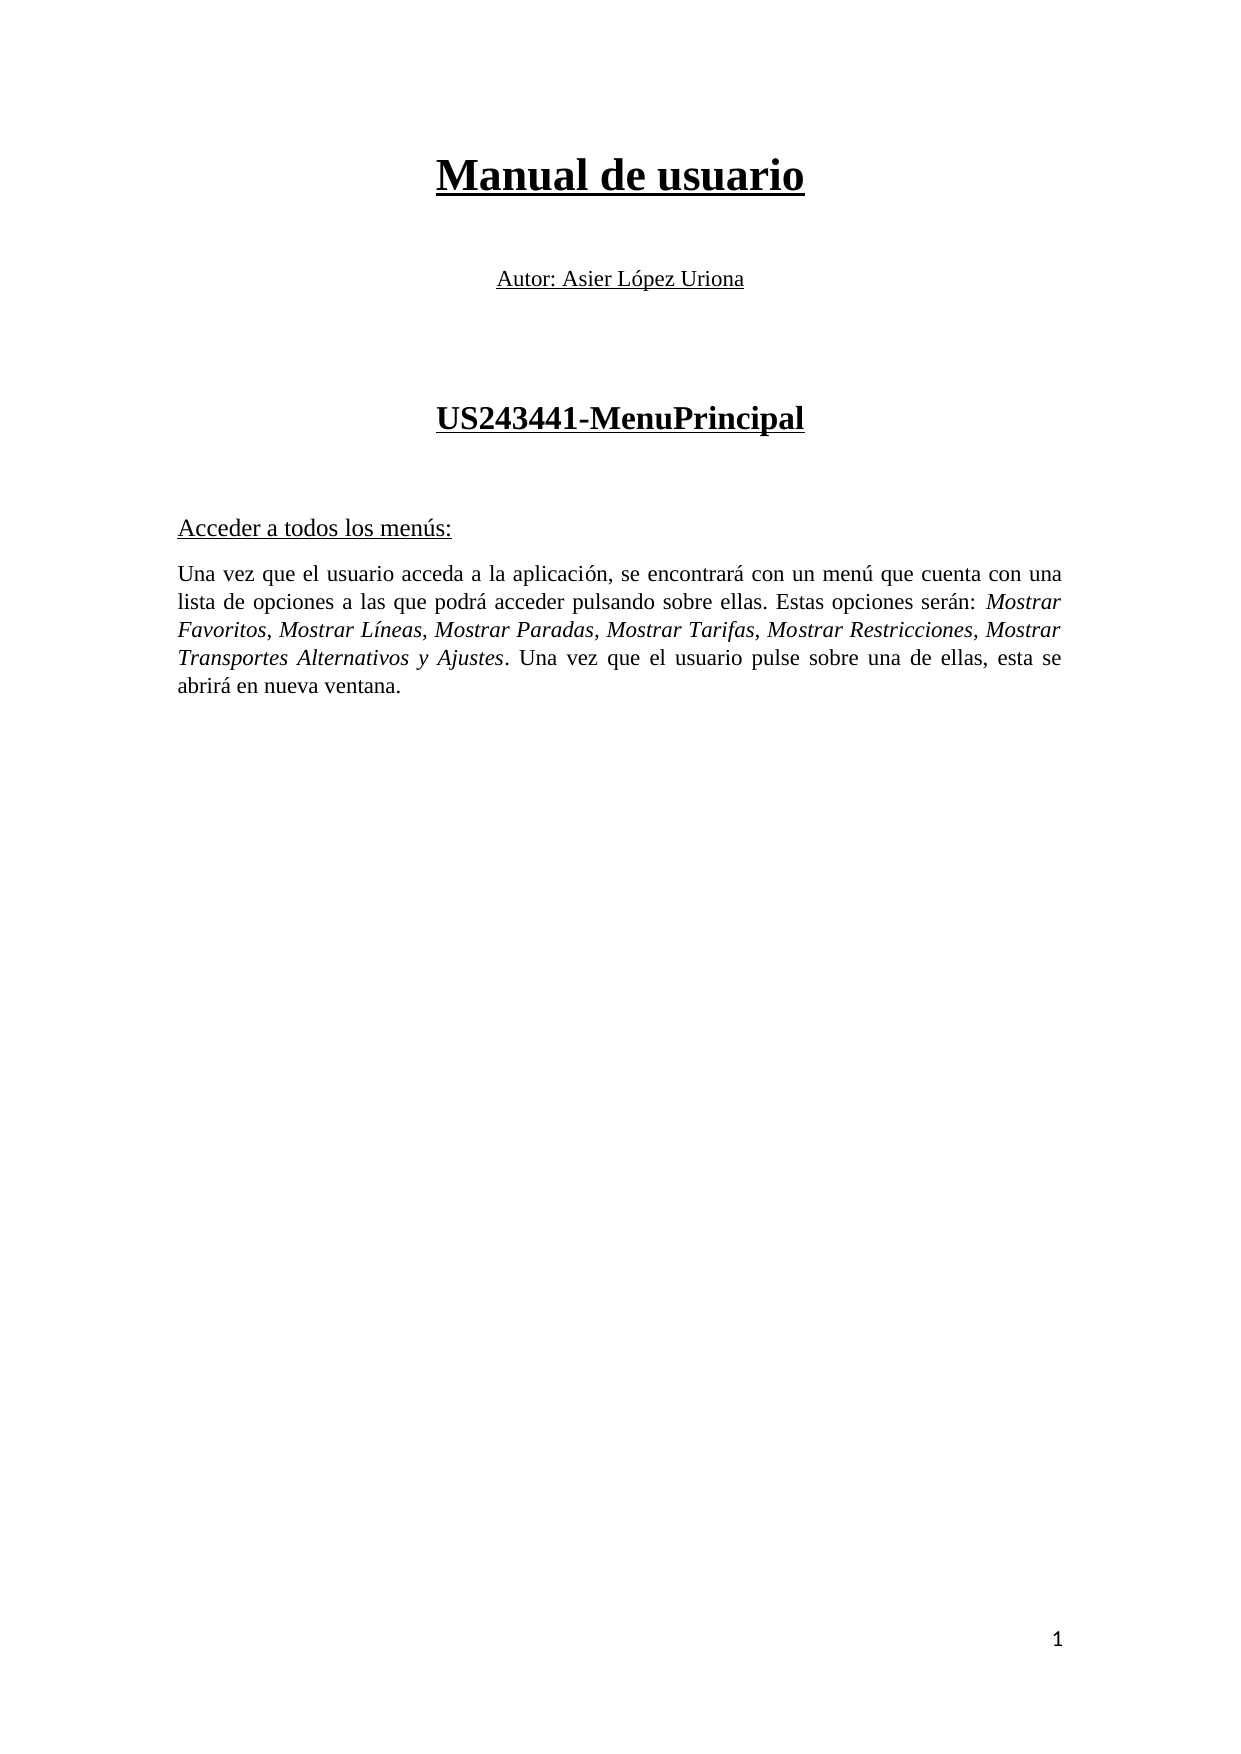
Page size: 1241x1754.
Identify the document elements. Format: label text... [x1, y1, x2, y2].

text Una vez que el usuario acceda a la aplicación, se encontrará con un menú que cuenta con una lista de opciones a las que podrá acceder pulsando sobre ellas. Estas opciones serán: Mostrar Favoritos, Mostrar Líneas, Mostrar Paradas, Mostrar Tarifas, Mostrar Restricciones, Mostrar Transportes Alternativos y Ajustes. Una vez que el usuario pulse sobre una de ellas, esta se abrirá en nueva ventana. [177, 560, 1063, 698]
text Acceder a todos los menús: [177, 513, 1063, 542]
text Manual de usuario [177, 148, 1063, 200]
text Autor: Asier López Uriona [177, 265, 1063, 291]
text US243441-MenuPrincipal [177, 398, 1063, 437]
